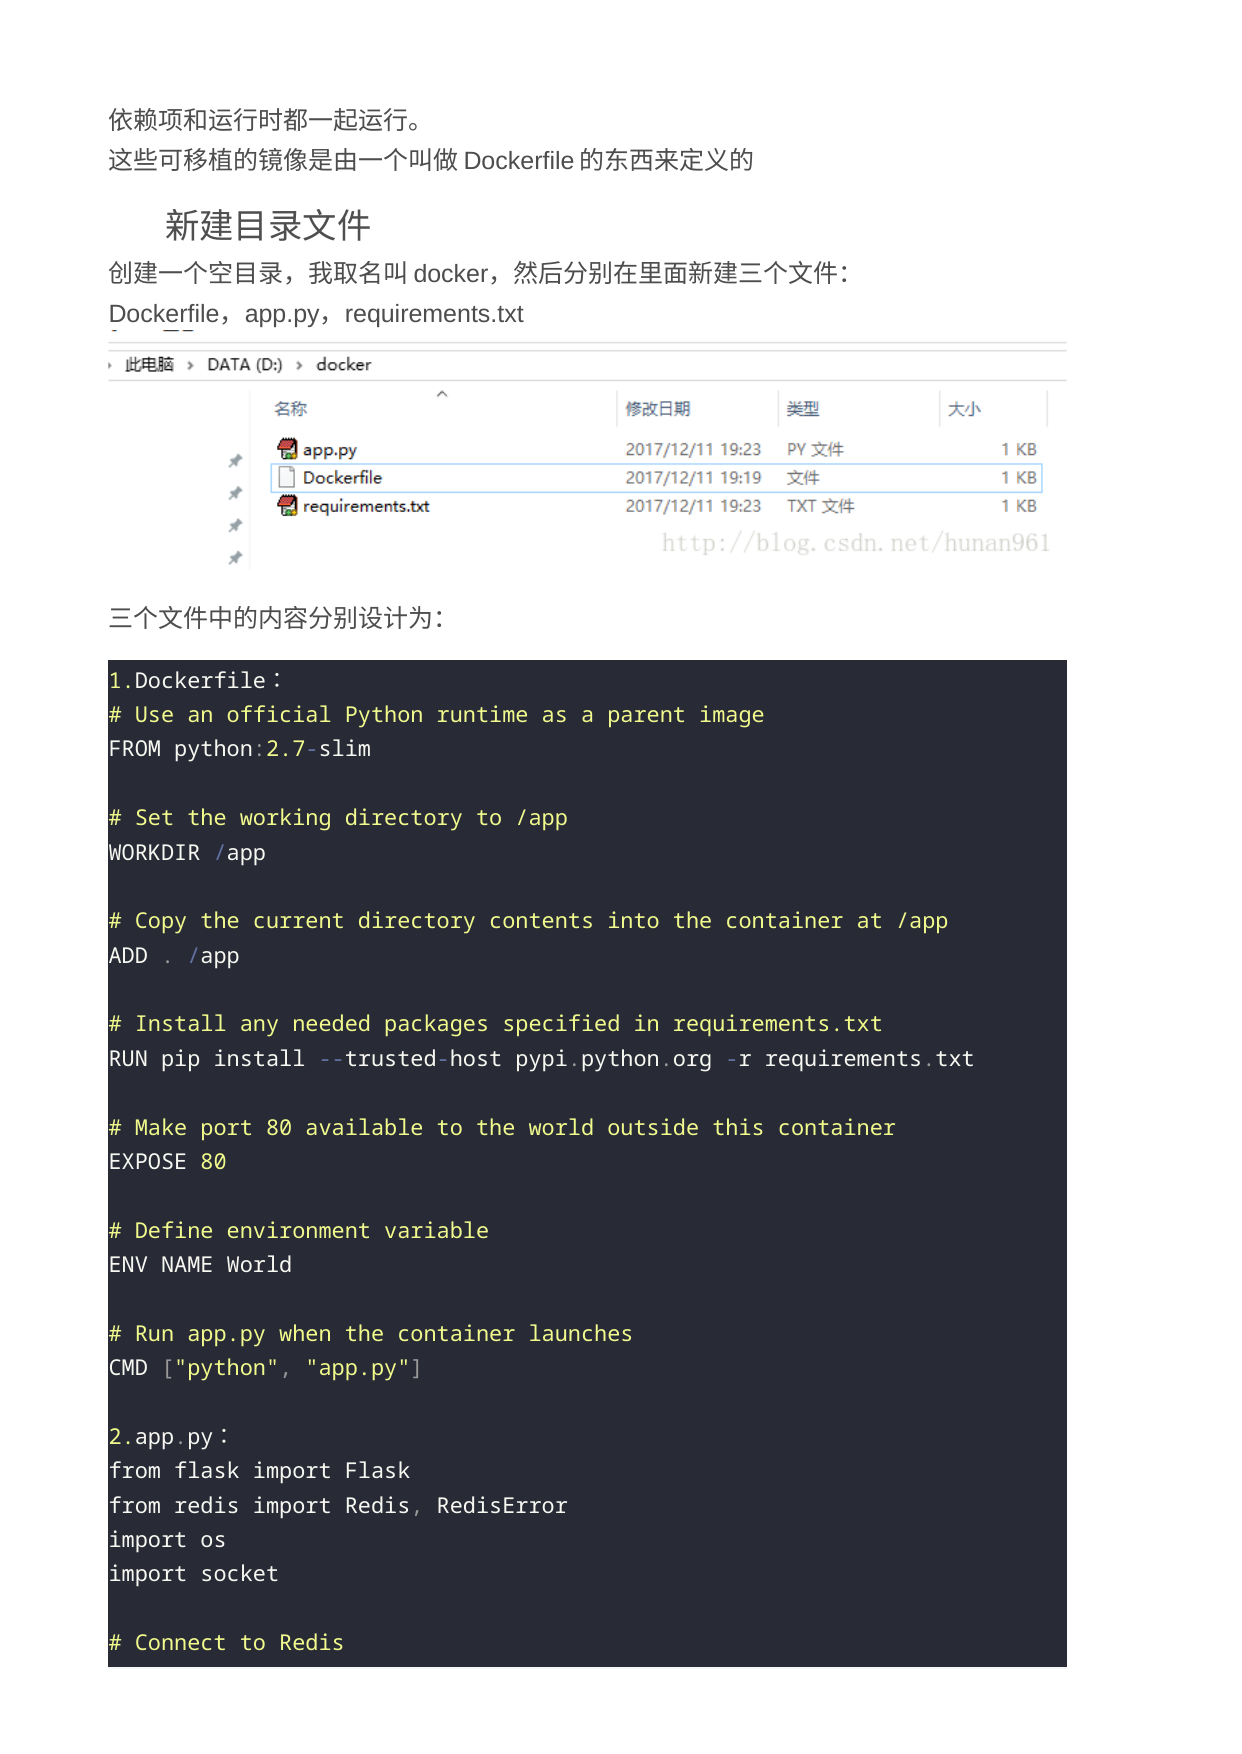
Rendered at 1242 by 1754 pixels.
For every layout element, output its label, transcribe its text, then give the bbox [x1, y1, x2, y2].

text from redis import Redis, RedisError [108, 1485, 1067, 1519]
text # Run app.py when the container launches [108, 1313, 1067, 1348]
text # Copy the current directory contents into the container at /app [108, 901, 1067, 935]
text ENV NAME World [108, 1244, 1067, 1279]
text # Install any needed packages specified in requirements.txt [108, 1004, 1067, 1038]
text 三个文件中的内容分别设计为： [108, 594, 1067, 635]
text EXPOSE 80 [108, 1141, 1067, 1176]
text # Make port 80 available to the world outside this container [108, 1107, 1067, 1141]
text import os [108, 1519, 1067, 1554]
subtitle 新建目录文件 [165, 202, 1067, 249]
text # Define environment variable [108, 1210, 1067, 1244]
text WORKDIR /app [108, 832, 1067, 866]
text import socket [108, 1554, 1067, 1588]
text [108, 96, 1067, 177]
text CMD ["python", "app.py"] [108, 1348, 1067, 1382]
text 2.app.py： [108, 1416, 1067, 1451]
text # Use an official Python runtime as a parent image [108, 694, 1067, 729]
text 创建一个空目录，我取名叫docker，然后分别在里面新建三个文件：Dockerfile，app.py，requirements.txt [108, 249, 1067, 330]
text # Set the working directory to /app [108, 798, 1067, 832]
text FROM python:2.7-slim [108, 729, 1067, 763]
picture [108, 330, 1067, 570]
text from flask import Flask [108, 1451, 1067, 1485]
text 1.Dockerfile： [108, 660, 1067, 694]
text RUN pip install --trusted-host pypi.python.org -r requirements.txt [108, 1038, 1067, 1073]
text ADD . /app [108, 935, 1067, 969]
text # Connect to Redis [108, 1623, 1067, 1667]
